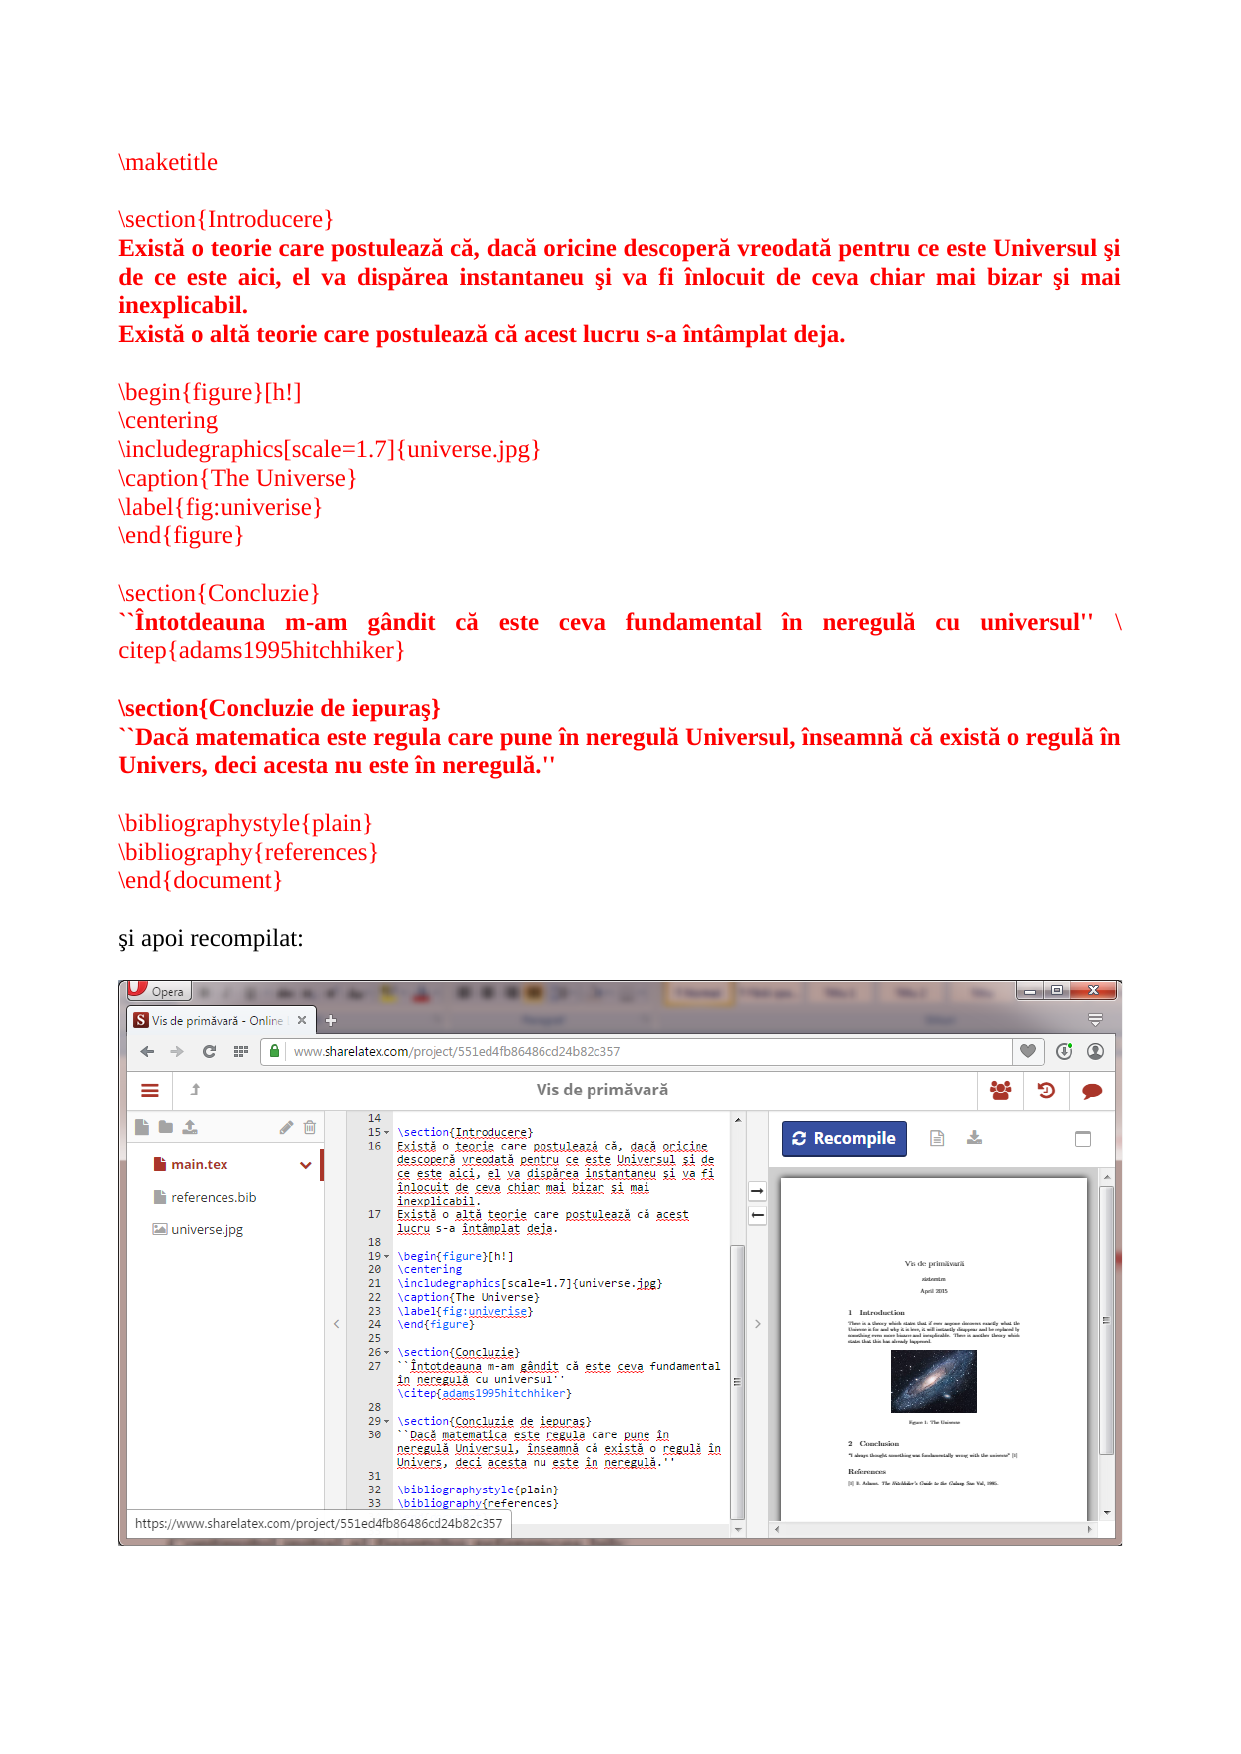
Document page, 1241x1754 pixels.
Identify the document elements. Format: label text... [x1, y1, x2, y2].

text \section{Introducere} [118, 204, 1122, 233]
picture [118, 980, 1123, 1546]
text \section{Concluzie de iepuraş} [118, 693, 1122, 722]
text \caption{The Universe} [118, 463, 1122, 492]
text \begin{figure}[h!] [118, 377, 1122, 406]
text \end{document} [118, 866, 1122, 894]
text \includegraphics[scale=1.7]{universe.jpg} [118, 434, 1122, 463]
text ``Întotdeauna m-am gândit că este ceva fundamental în neregulă cu universul'' \citep{adams1995hitchhiker} [118, 607, 1122, 664]
text \bibliography{references} [118, 837, 1122, 866]
text \maketitle [118, 147, 1122, 176]
text ``Dacă matematica este regula care pune în neregulă Universul, înseamnă că există o regulă în Univers, deci acesta nu este în neregulă.'' [118, 722, 1122, 779]
text \end{figure} [118, 521, 1122, 549]
text Există o teorie care postulează că, dacă oricine descoperă vreodată pentru ce este Universul şi de ce este aici, el va dispărea instantaneu şi va fi înlocuit de ceva chiar mai bizar şi mai inexplicabil. [118, 233, 1122, 319]
text \centering [118, 406, 1122, 434]
text şi apoi recompilat: [118, 923, 1122, 952]
text Există o altă teorie care postulează că acest lucru s-a întâmplat deja. [118, 319, 1122, 348]
text \label{fig:univerise} [118, 492, 1122, 521]
text \section{Concluzie} [118, 578, 1122, 607]
text \bibliographystyle{plain} [118, 808, 1122, 837]
